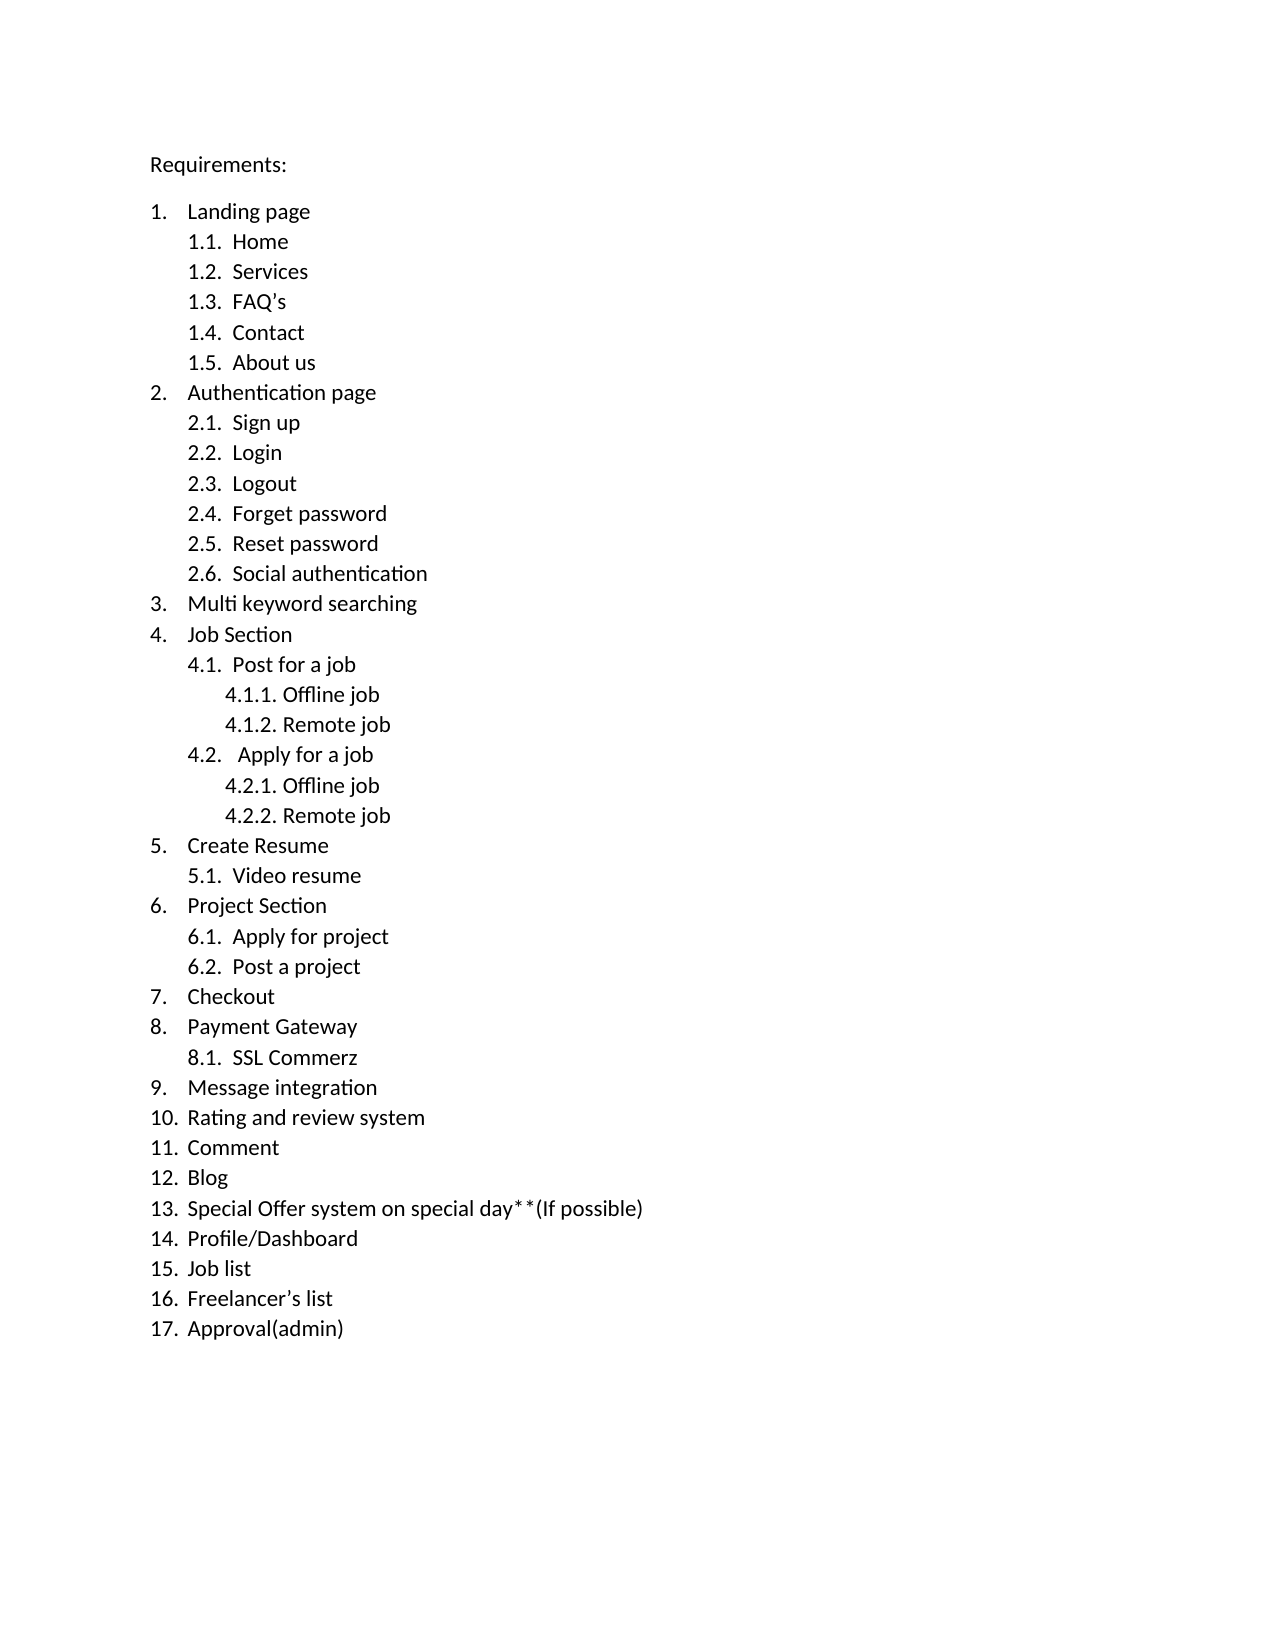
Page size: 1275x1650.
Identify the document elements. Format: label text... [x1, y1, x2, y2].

text Requirements: [150, 150, 1125, 178]
list Remote job [225, 801, 1125, 829]
list Post a project [187, 952, 1125, 980]
list Login [187, 438, 1125, 467]
list Comment [150, 1133, 1125, 1161]
list Approval(admin) [150, 1314, 1125, 1343]
list Create Resume [150, 831, 1125, 859]
list Offline job [225, 680, 1125, 708]
list Multi keyword searching [150, 589, 1125, 618]
list Home [187, 227, 1125, 255]
list Message integration [150, 1073, 1125, 1101]
list Rating and review system [150, 1103, 1125, 1131]
list Apply for project [187, 922, 1125, 950]
list Video resume [187, 861, 1125, 889]
list Post for a job [187, 650, 1125, 678]
list Project Section [150, 892, 1125, 920]
list Blog [150, 1163, 1125, 1192]
list Contact [187, 318, 1125, 346]
list Forget password [187, 499, 1125, 527]
list About us [187, 348, 1125, 376]
list Logout [187, 469, 1125, 497]
list SSL Commerz [187, 1043, 1125, 1071]
list Remote job [225, 710, 1125, 738]
list Freelancer’s list [150, 1284, 1125, 1312]
list Social authentication [187, 559, 1125, 587]
list Job list [150, 1254, 1125, 1282]
list Landing page [150, 197, 1125, 225]
list Services [187, 257, 1125, 285]
list Reset password [187, 529, 1125, 557]
list Special Offer system on special day**(If possible) [150, 1194, 1125, 1222]
list Job Section [150, 620, 1125, 648]
list Checkout [150, 982, 1125, 1010]
list Sign up [187, 408, 1125, 436]
list Offline job [225, 771, 1125, 799]
list FAQ’s [187, 287, 1125, 316]
list Profile/Dashboard [150, 1224, 1125, 1252]
list Payment Gateway [150, 1012, 1125, 1041]
list Apply for a job [187, 741, 1125, 769]
list Authentication page [150, 378, 1125, 406]
